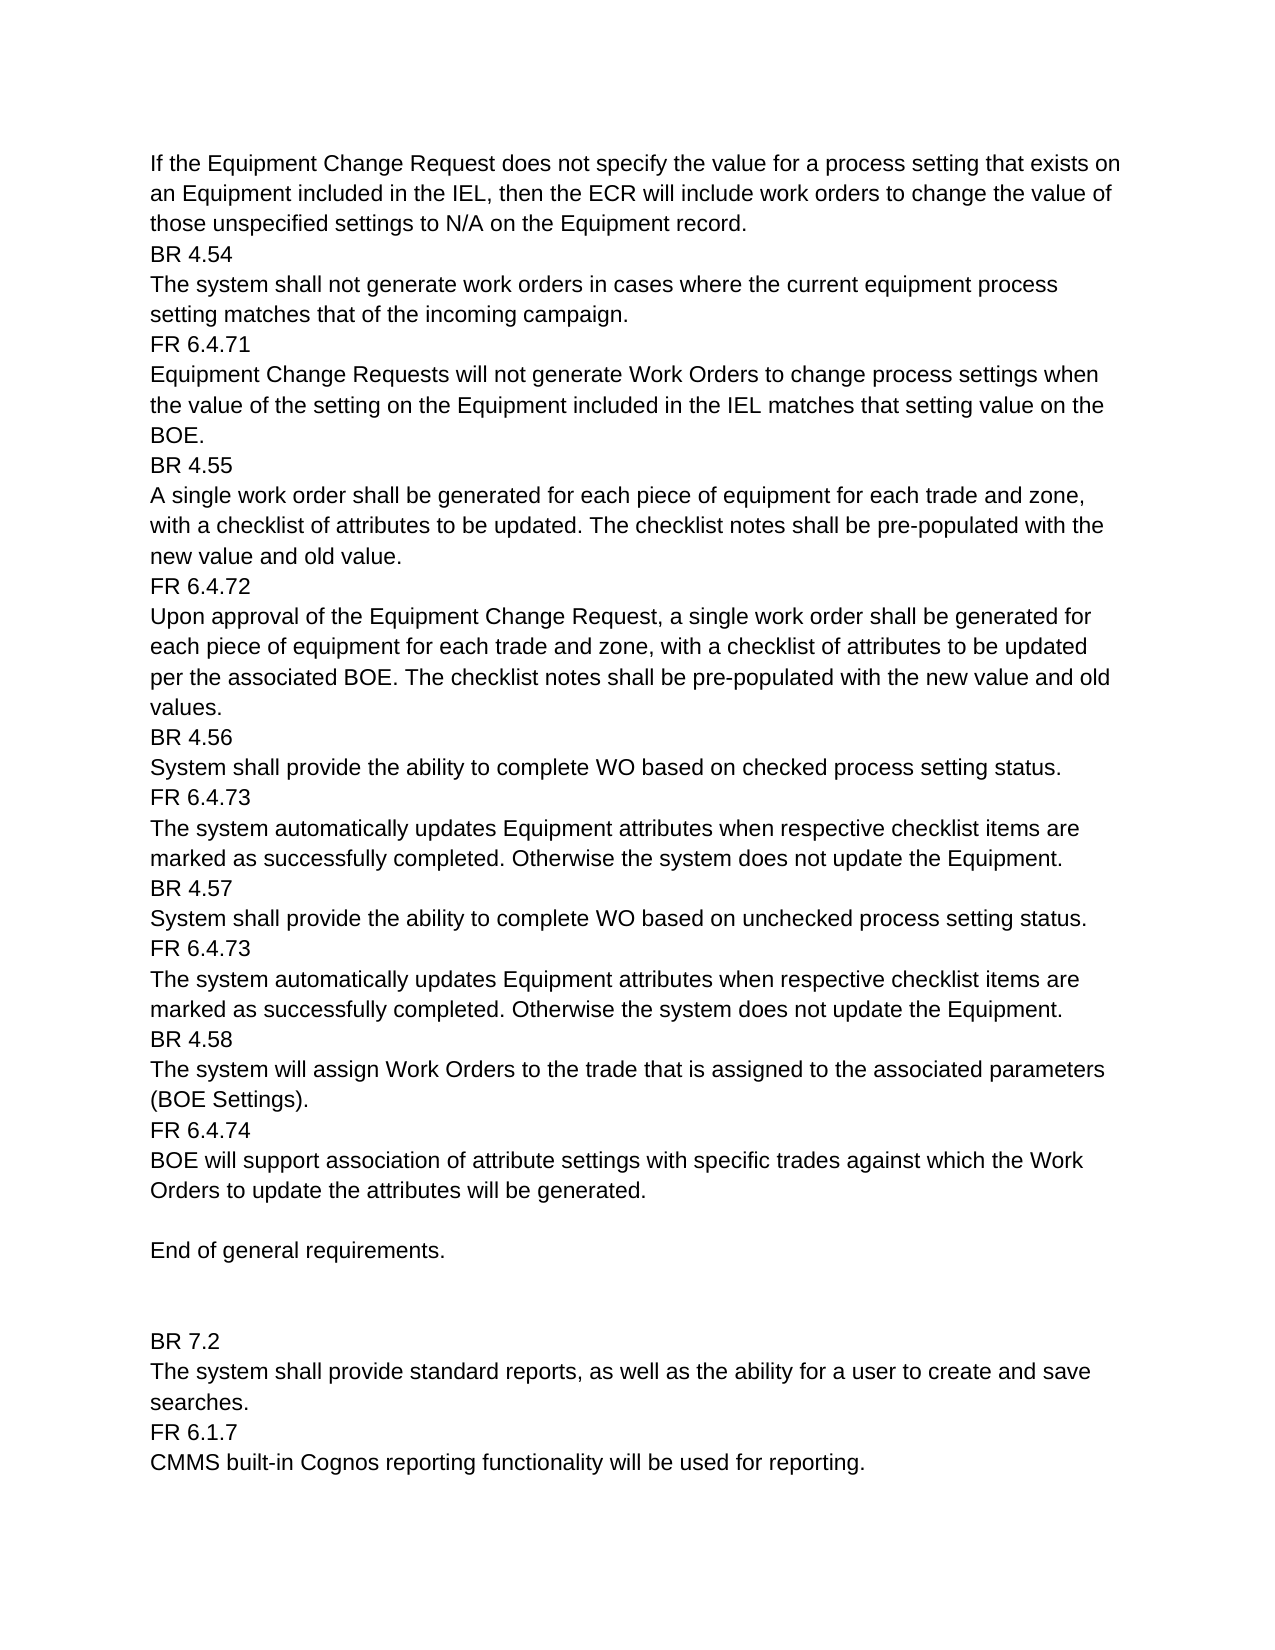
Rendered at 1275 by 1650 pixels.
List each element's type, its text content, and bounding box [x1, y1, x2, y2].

text BR 7.2 [150, 1328, 1125, 1354]
text System shall provide the ability to complete WO based on checked process setting status. [150, 754, 1125, 781]
text BR 4.55 [150, 452, 1125, 478]
text The system will assign Work Orders to the trade that is assigned to the associated parameters (BOE Settings). [150, 1056, 1125, 1113]
text FR 6.4.72 [150, 573, 1125, 599]
text Equipment Change Requests will not generate Work Orders to change process settings when the value of the setting on the Equipment included in the IEL matches that setting value on the BOE. [150, 361, 1125, 448]
text The system automatically updates Equipment attributes when respective checklist items are marked as successfully completed. Otherwise the system does not update the Equipment. [150, 966, 1125, 1022]
text A single work order shall be generated for each piece of equipment for each trade and zone, with a checklist of attributes to be updated. The checklist notes shall be pre-populated with the new value and old value. [150, 482, 1125, 569]
text Upon approval of the Equipment Change Request, a single work order shall be generated for each piece of equipment for each trade and zone, with a checklist of attributes to be updated per the associated BOE. The checklist notes shall be pre-populated with the new value and old values. [150, 603, 1125, 720]
text FR 6.4.74 [150, 1117, 1125, 1143]
text If the Equipment Change Request does not specify the value for a process setting that exists on an Equipment included in the IEL, then the ECR will include work orders to change the value of those unspecified settings to N/A on the Equipment record. [150, 150, 1125, 237]
text FR 6.4.71 [150, 331, 1125, 358]
text CMMS built-in Cognos reporting functionality will be used for reporting. [150, 1449, 1125, 1475]
text FR 6.1.7 [150, 1419, 1125, 1445]
text FR 6.4.73 [150, 784, 1125, 811]
text BR 4.54 [150, 241, 1125, 267]
text BR 4.58 [150, 1026, 1125, 1052]
text BR 4.56 [150, 724, 1125, 750]
text The system shall provide standard reports, as well as the ability for a user to create and save searches. [150, 1358, 1125, 1415]
text BR 4.57 [150, 875, 1125, 901]
text The system shall not generate work orders in cases where the current equipment process setting matches that of the incoming campaign. [150, 271, 1125, 327]
text The system automatically updates Equipment attributes when respective checklist items are marked as successfully completed. Otherwise the system does not update the Equipment. [150, 814, 1125, 871]
text BOE will support association of attribute settings with specific trades against which the Work Orders to update the attributes will be generated. [150, 1147, 1125, 1203]
text End of general requirements. [150, 1237, 1125, 1264]
text FR 6.4.73 [150, 935, 1125, 962]
text System shall provide the ability to complete WO based on unchecked process setting status. [150, 905, 1125, 932]
